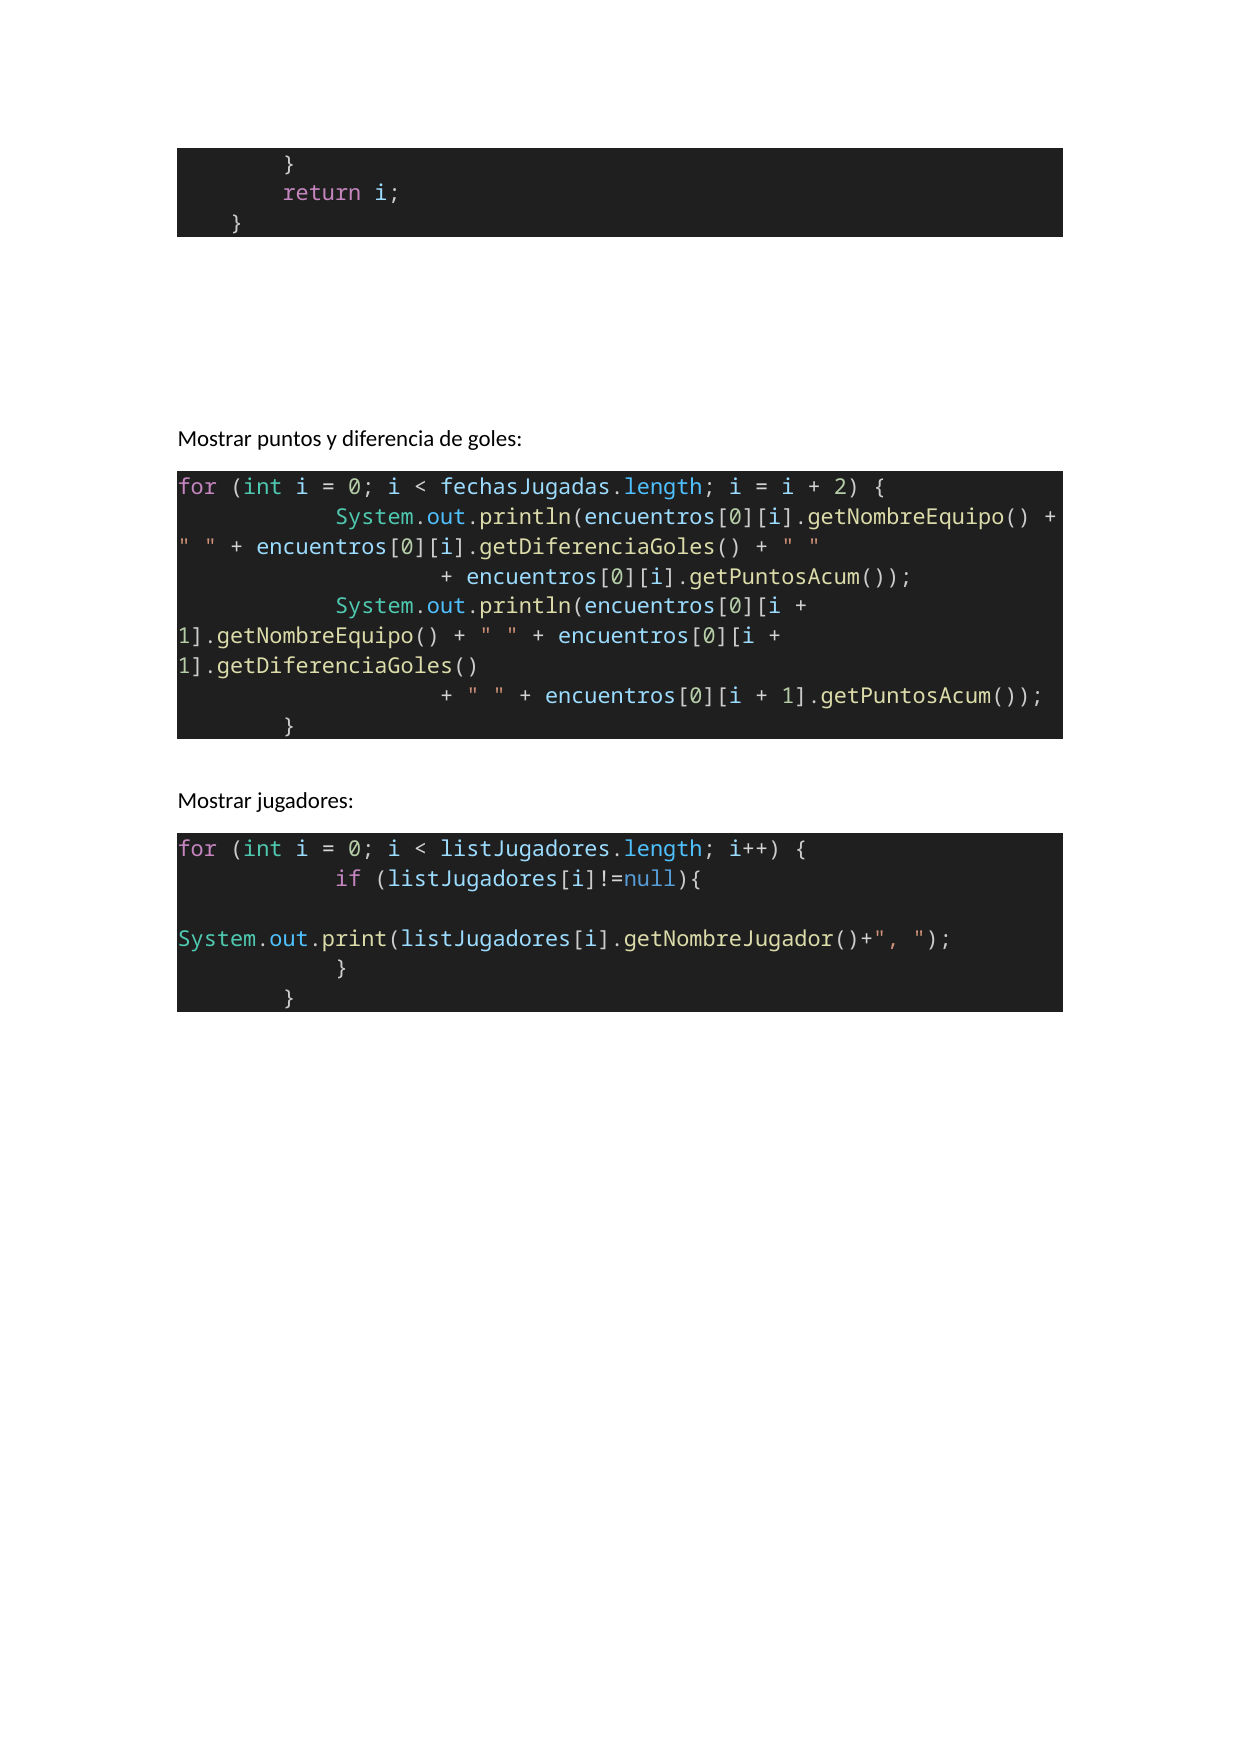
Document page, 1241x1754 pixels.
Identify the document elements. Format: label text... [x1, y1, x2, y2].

text for (int i = 0; i < listJugadores.length; i++) { [177, 833, 1063, 863]
text if (listJugadores[i]!=null){ [177, 863, 1063, 893]
text } [177, 710, 1063, 739]
text for (int i = 0; i < fechasJugadas.length; i = i + 2) { [177, 471, 1063, 501]
text System.out.println(encuentros[0][i + 1].getNombreEquipo() + " " + encuentros[0][i + 1].getDiferenciaGoles() [177, 591, 1063, 680]
text return i; [177, 177, 1063, 207]
text } [177, 148, 1063, 177]
text + " " + encuentros[0][i + 1].getPuntosAcum()); [177, 680, 1063, 710]
text System.out.print(listJugadores[i].getNombreJugador()+", "); [177, 893, 1063, 952]
text } [177, 982, 1063, 1012]
text } [177, 952, 1063, 982]
text + encuentros[0][i].getPuntosAcum()); [177, 561, 1063, 591]
text } [177, 207, 1063, 237]
text Mostrar jugadores: [177, 786, 1063, 814]
text Mostrar puntos y diferencia de goles: [177, 424, 1063, 452]
text System.out.println(encuentros[0][i].getNombreEquipo() + " " + encuentros[0][i].getDiferenciaGoles() + " " [177, 501, 1063, 561]
